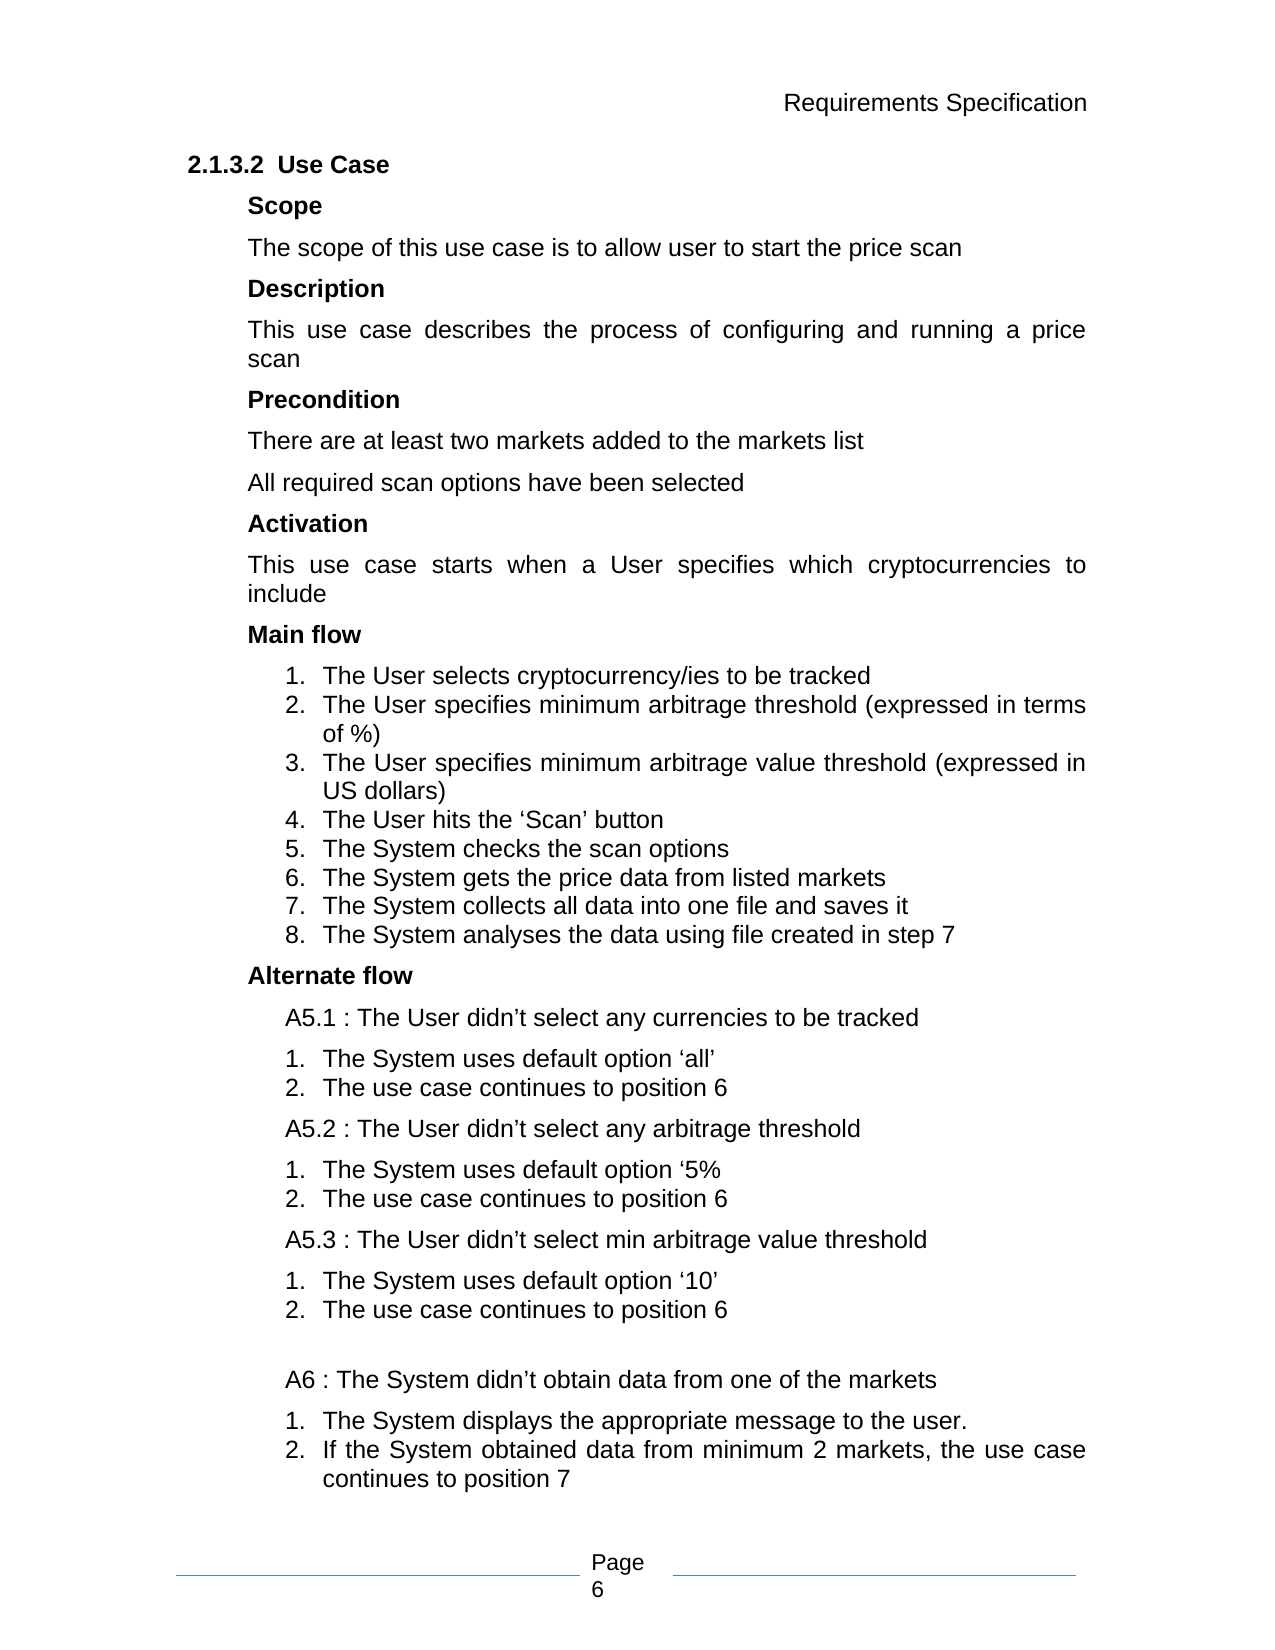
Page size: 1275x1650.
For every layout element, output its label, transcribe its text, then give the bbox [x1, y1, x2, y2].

text This use case starts when a User specifies which cryptocurrencies to include [247, 550, 1087, 607]
text A6 : The System didn’t obtain data from one of the markets [210, 1365, 1087, 1394]
list The System collects all data into one file and saves it [285, 891, 1087, 920]
text The scope of this use case is to allow user to start the price scan [247, 232, 1087, 261]
text This use case describes the process of configuring and running a price scan [247, 315, 1087, 372]
list The System checks the scan options [285, 834, 1087, 862]
list If the System obtained data from minimum 2 markets, the use case continues to position 7 [285, 1435, 1087, 1492]
text A5.2 : The User didn’t select any arbitrage threshold [210, 1114, 1087, 1142]
list The use case continues to position 6 [285, 1295, 1087, 1324]
text All required scan options have been selected [247, 467, 1087, 496]
list The User hits the ‘Scan’ button [285, 805, 1087, 834]
list The use case continues to position 6 [285, 1072, 1087, 1101]
list The User specifies minimum arbitrage value threshold (expressed in US dollars) [285, 747, 1087, 805]
list The System displays the appropriate message to the user. [285, 1406, 1087, 1435]
list The System uses default option ‘5% [285, 1155, 1087, 1184]
text Precondition [247, 385, 1087, 414]
text Scope [247, 191, 1087, 220]
text Description [247, 274, 1087, 302]
list The System uses default option ‘all’ [285, 1044, 1087, 1072]
list The System uses default option ‘10’ [285, 1266, 1087, 1295]
text A5.3 : The User didn’t select min arbitrage value threshold [210, 1225, 1087, 1254]
text There are at least two markets added to the markets list [247, 426, 1087, 455]
list The use case continues to position 6 [285, 1184, 1087, 1212]
text A5.1 : The User didn’t select any currencies to be tracked [210, 1002, 1087, 1031]
list The System gets the price data from listed markets [285, 862, 1087, 891]
list The User specifies minimum arbitrage threshold (expressed in terms of %) [285, 690, 1087, 747]
text Activation [247, 509, 1087, 537]
text Alternate flow [247, 961, 1087, 990]
subtitle Use Case [187, 150, 1087, 179]
list The System analyses the data using file created in step 7 [285, 920, 1087, 949]
list The User selects cryptocurrency/ies to be tracked [285, 661, 1087, 690]
text Main flow [247, 620, 1087, 649]
